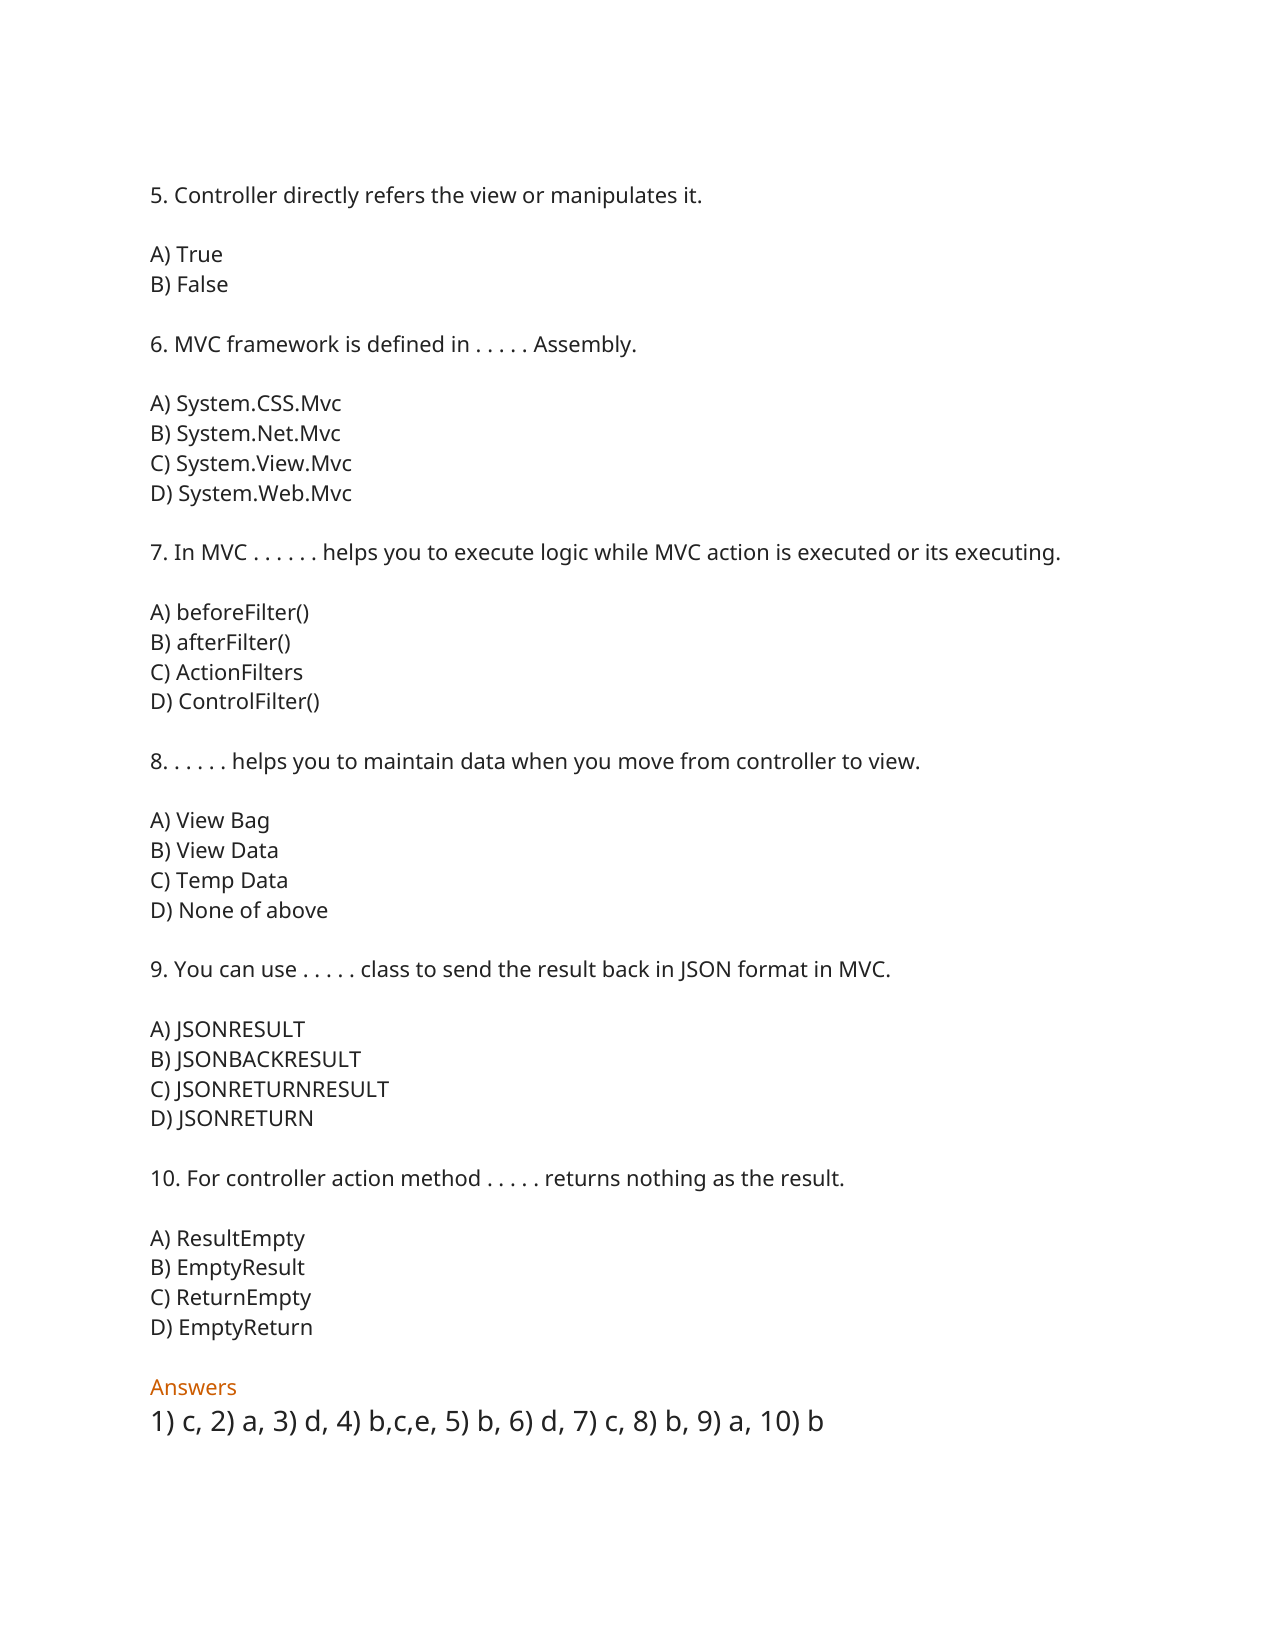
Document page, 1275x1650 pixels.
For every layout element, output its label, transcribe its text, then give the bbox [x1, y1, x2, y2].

text 1) c, 2) a, 3) d, 4) b,c,e, 5) b, 6) d, 7) c, 8) b, 9) a, 10) b [150, 1401, 1125, 1439]
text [150, 150, 1125, 1401]
